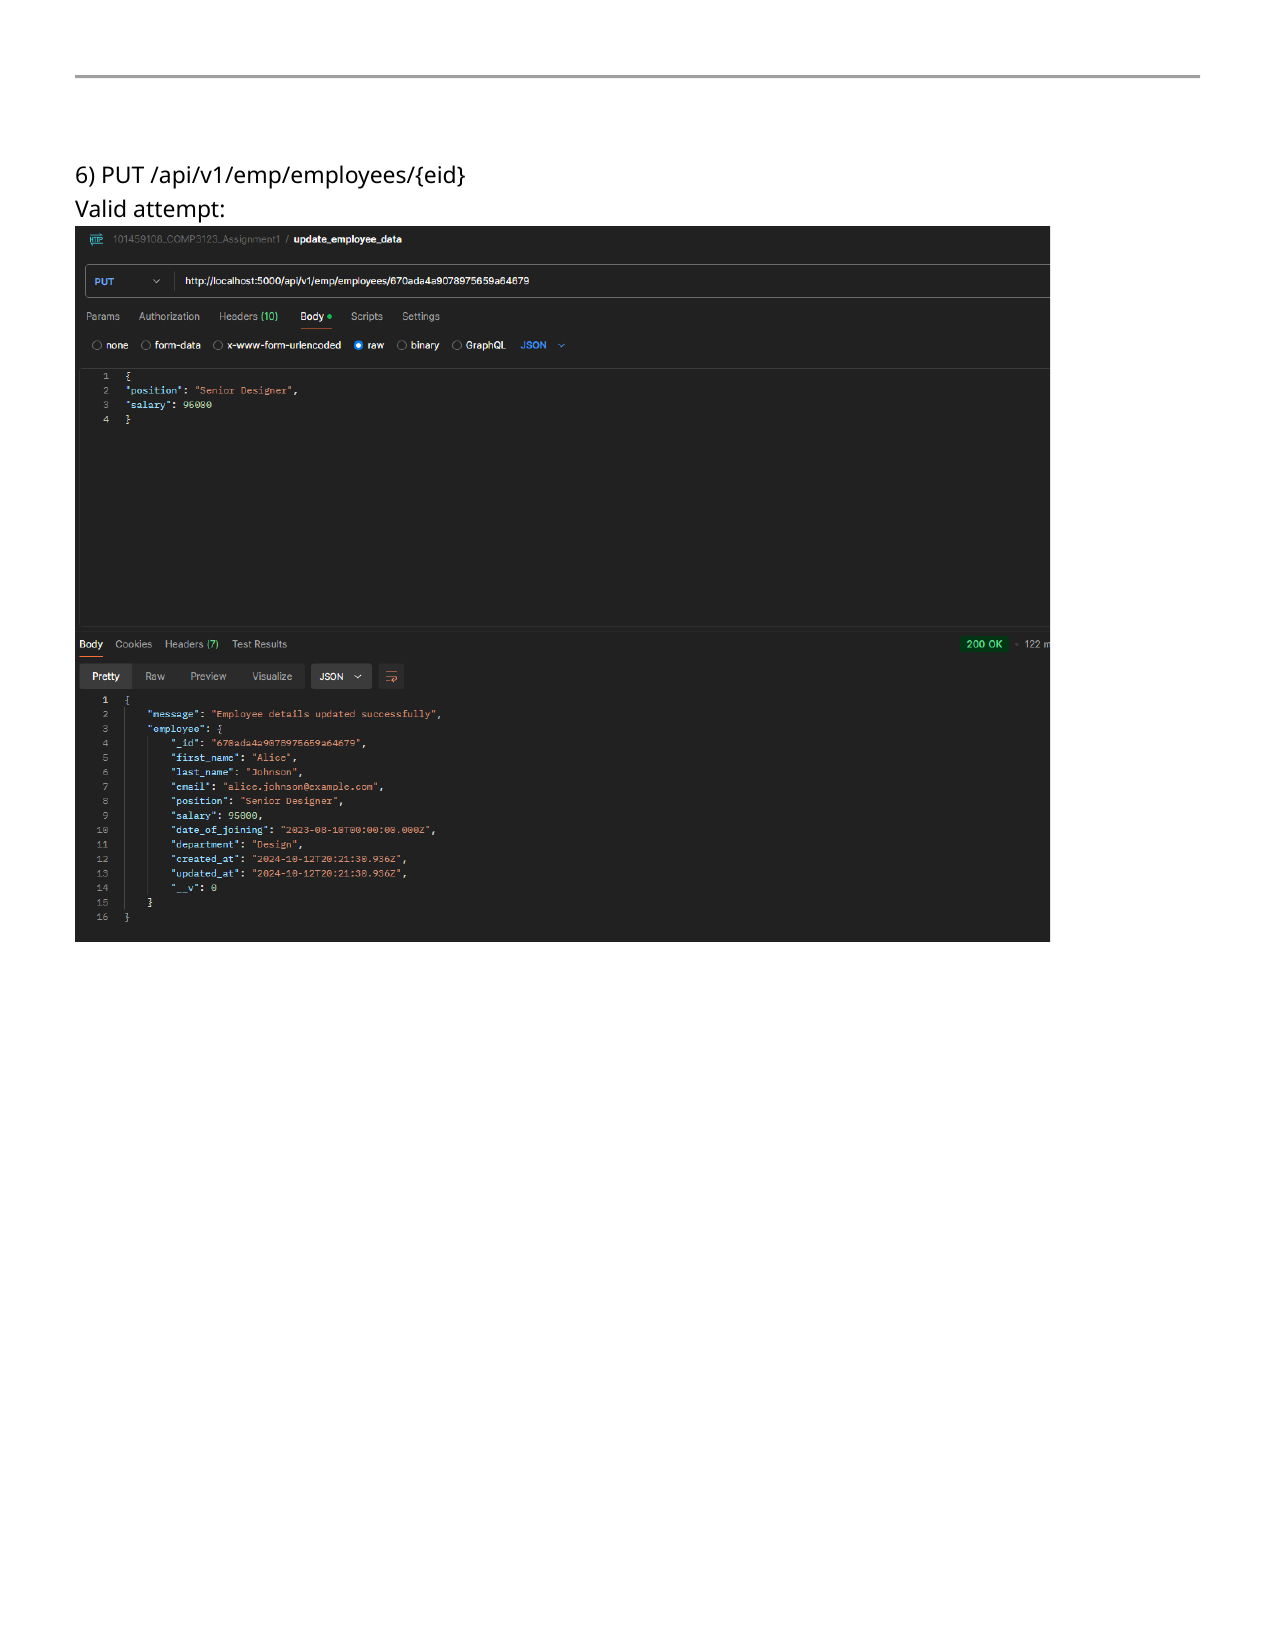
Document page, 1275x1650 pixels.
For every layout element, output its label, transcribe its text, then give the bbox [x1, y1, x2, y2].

picture [75, 226, 1050, 942]
